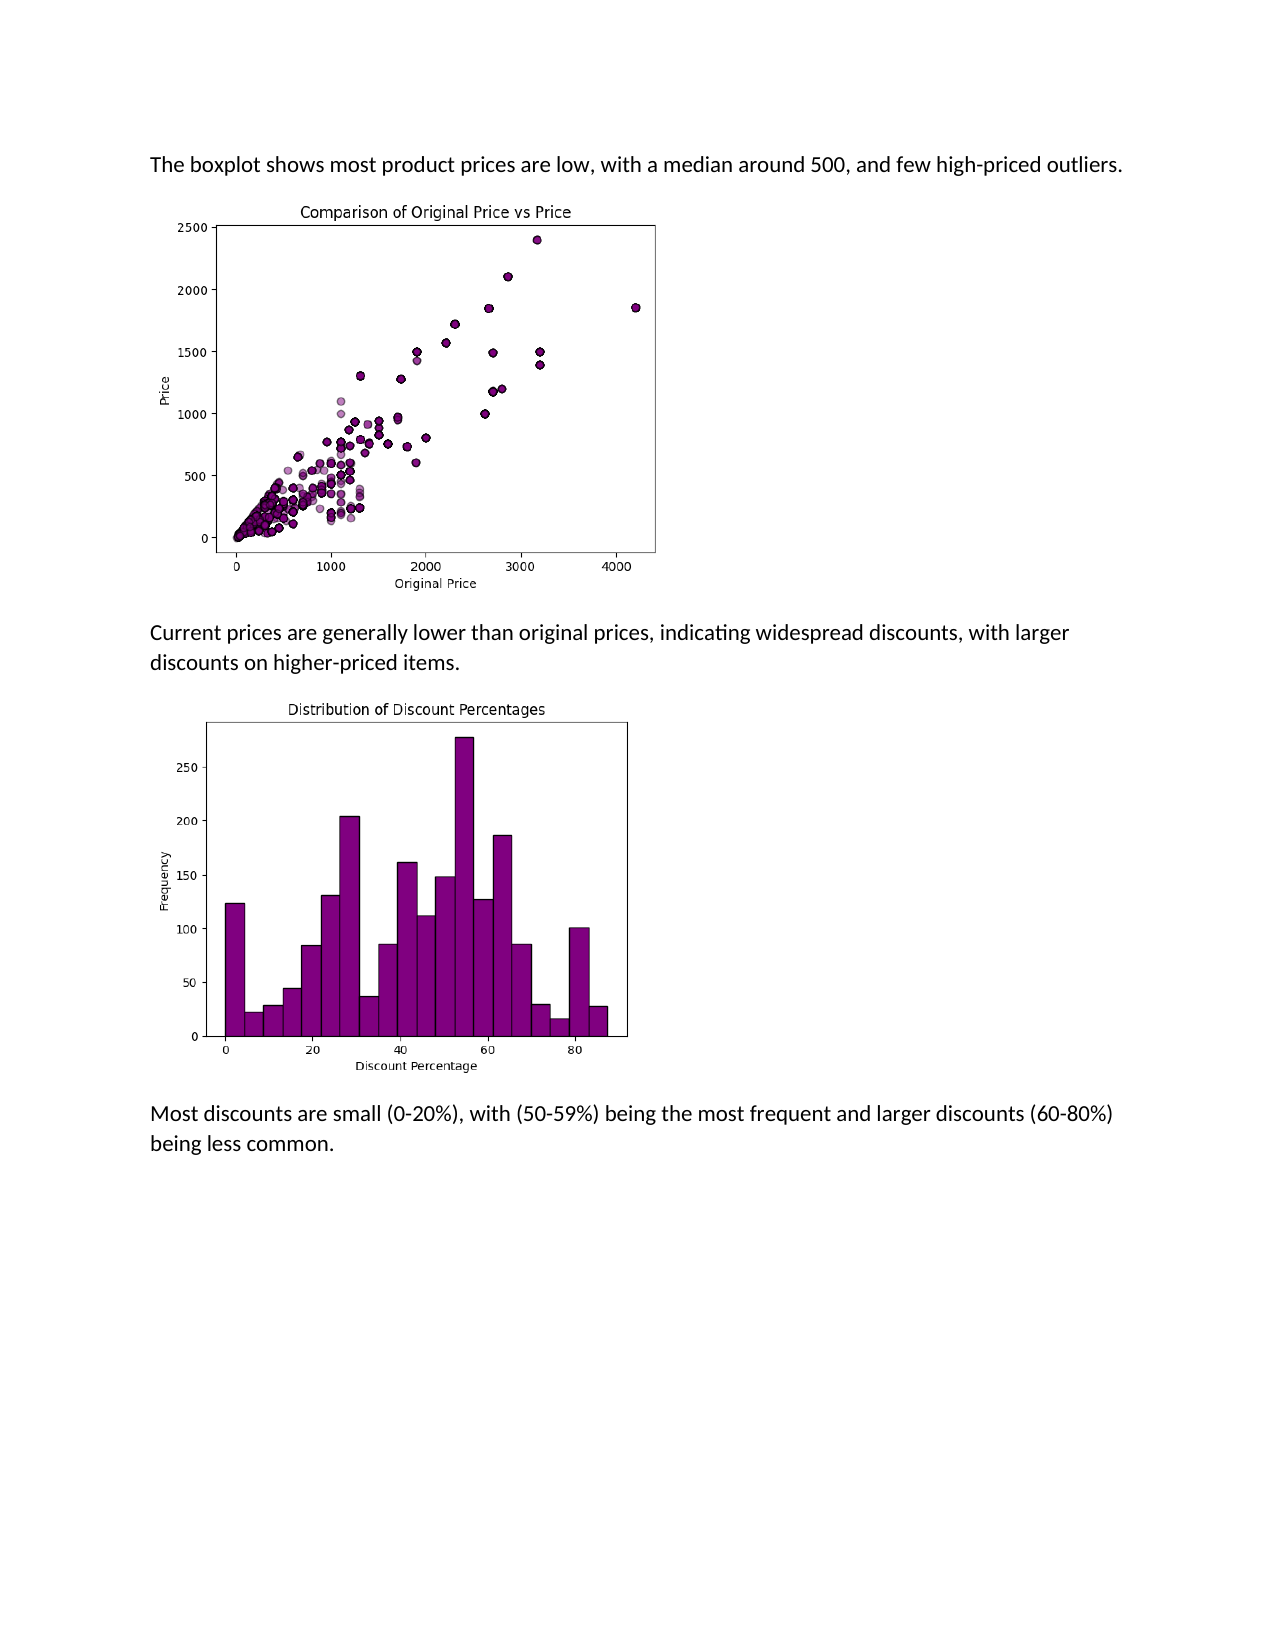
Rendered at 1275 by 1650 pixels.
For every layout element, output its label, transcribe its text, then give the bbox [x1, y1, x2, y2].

text Current prices are generally lower than original prices, indicating widespread discounts, with larger discounts on higher-priced items. [150, 618, 1125, 676]
picture [150, 695, 634, 1081]
text The boxplot shows most product prices are low, with a median around 500, and few high-priced outliers. [150, 150, 1125, 178]
text Most discounts are small (0-20%), with (50-59%) being the most frequent and larger discounts (60-80%) being less common. [150, 1099, 1125, 1157]
picture [150, 196, 663, 599]
